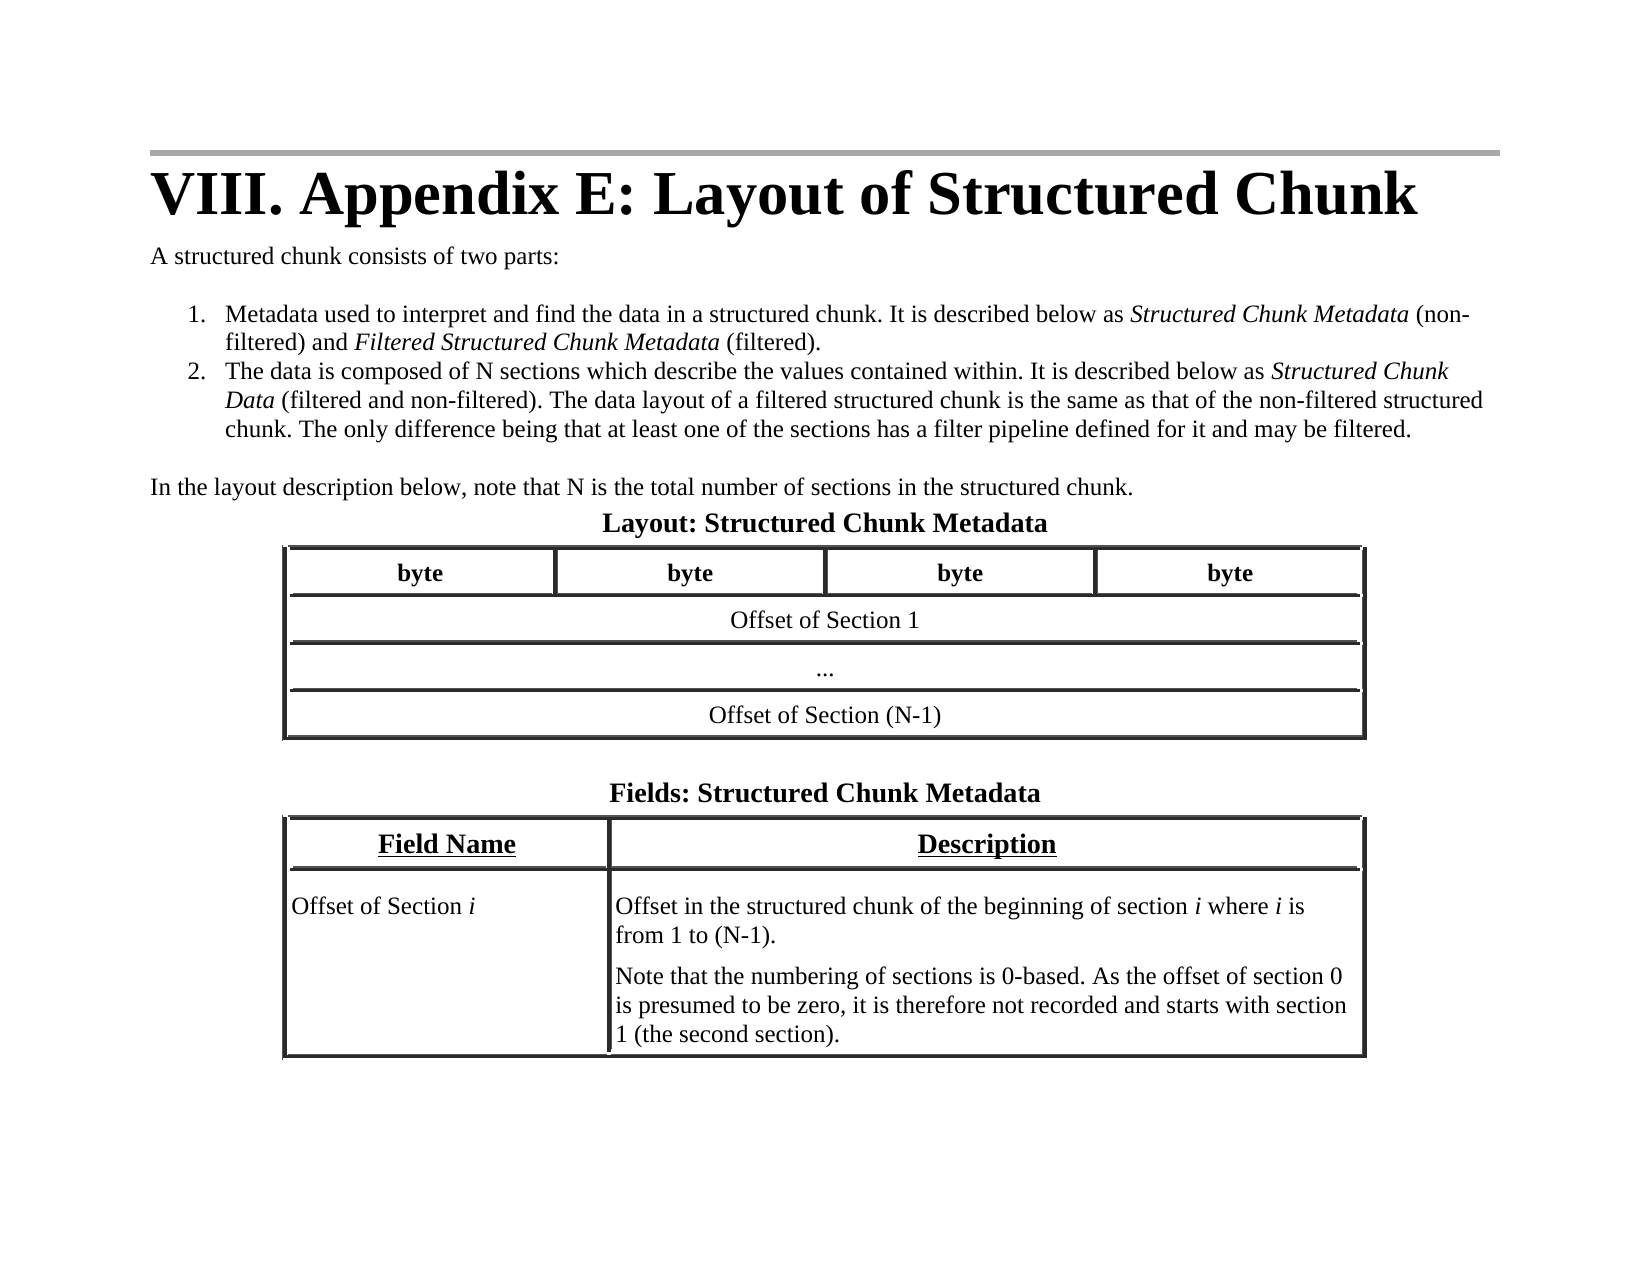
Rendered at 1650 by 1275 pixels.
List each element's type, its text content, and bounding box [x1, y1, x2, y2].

list Metadata used to interpret and find the data in a structured chunk. It is described below as Structured Chunk Metadata (non-filtered) and Filtered Structured Chunk Metadata (filtered). [187, 299, 1500, 356]
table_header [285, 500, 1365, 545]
text A structured chunk consists of two parts: [150, 241, 1500, 269]
list The data is composed of N sections which describe the values contained within. It is described below as Structured Chunk Data (filtered and non-filtered). The data layout of a filtered structured chunk is the same as that of the non-filtered structured chunk. The only difference being that at least one of the sections has a filter pipeline defined for it and may be filtered. [187, 356, 1500, 442]
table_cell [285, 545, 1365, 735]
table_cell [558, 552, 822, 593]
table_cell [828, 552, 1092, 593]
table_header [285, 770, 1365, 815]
text In the layout description below, note that N is the total number of sections in the structured chunk. [150, 472, 1500, 500]
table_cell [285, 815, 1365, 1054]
subtitle VIII. Appendix E: Layout of Structured Chunk [150, 156, 1500, 228]
